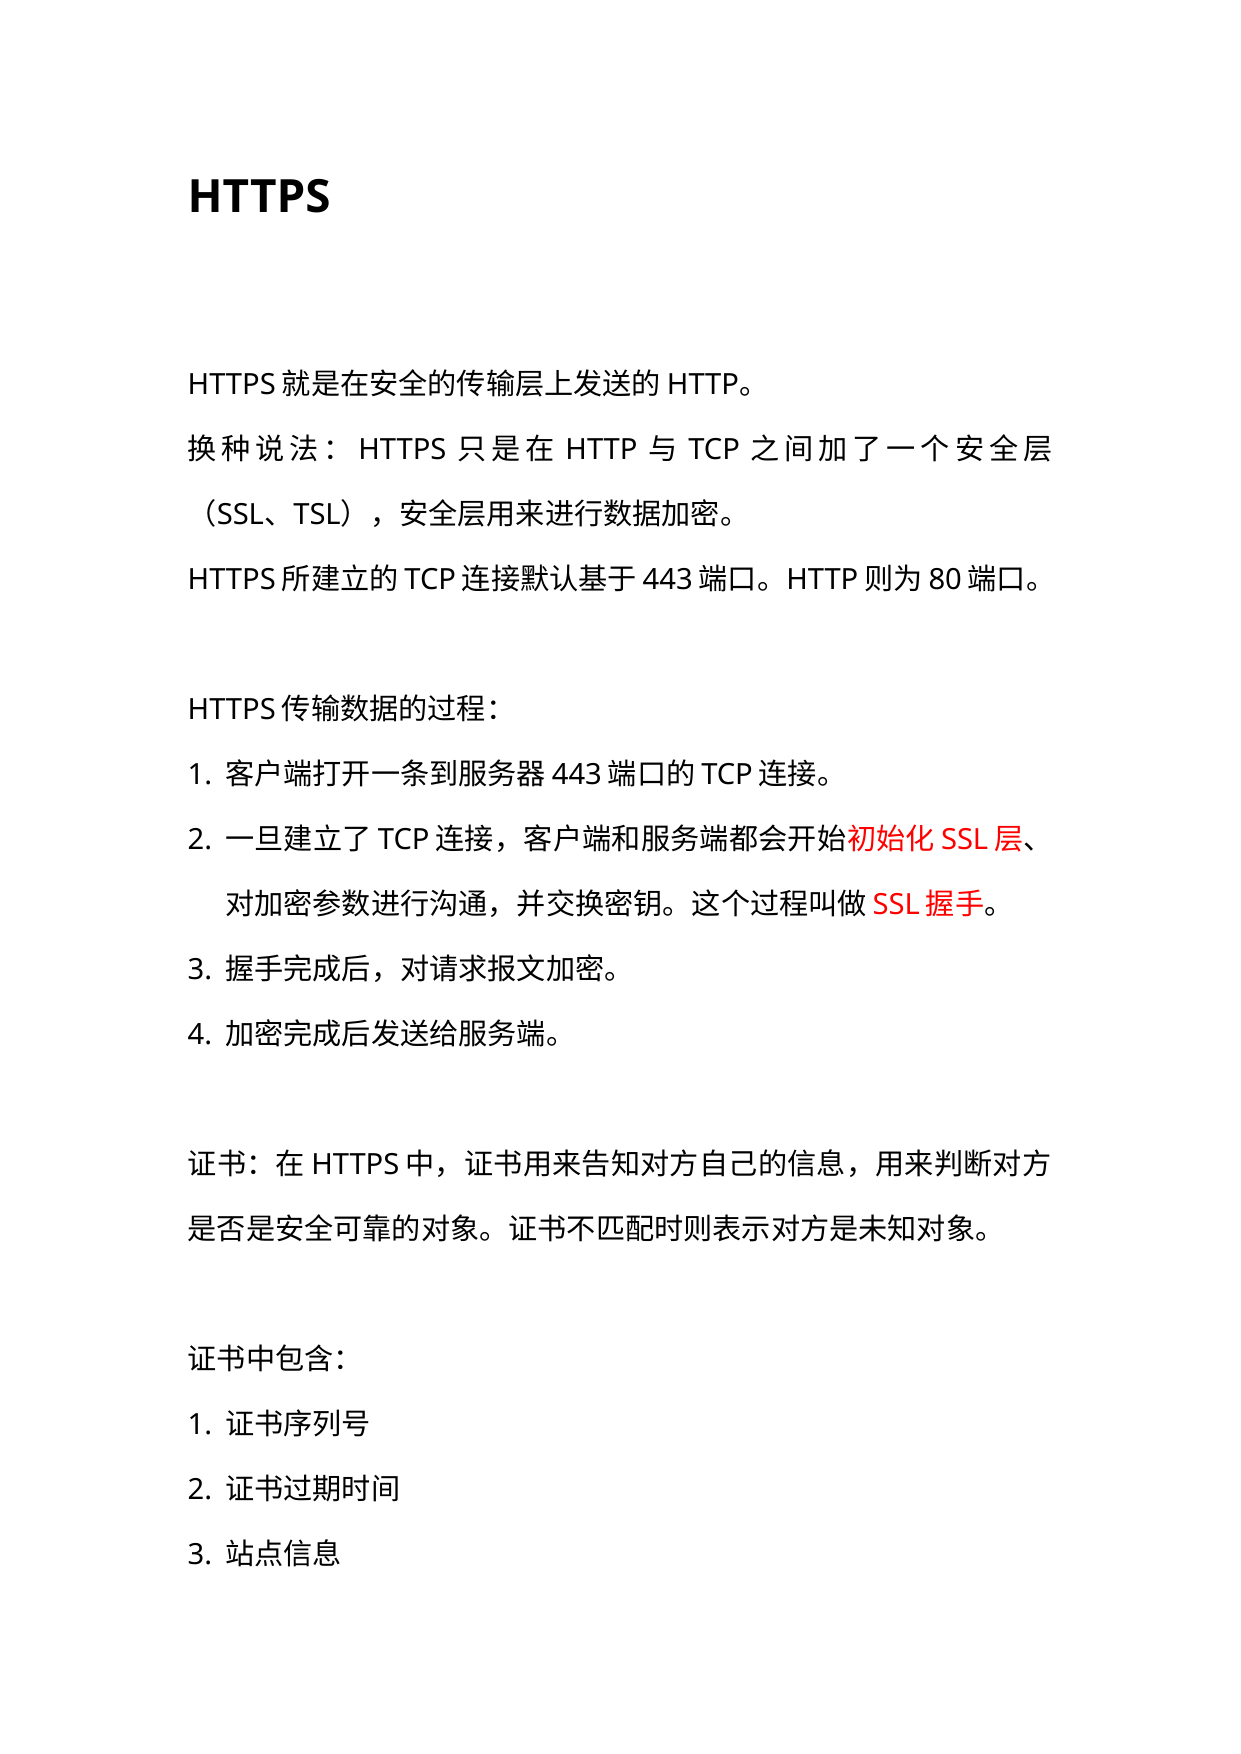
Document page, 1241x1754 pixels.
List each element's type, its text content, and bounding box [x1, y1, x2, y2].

text 证书中包含： [187, 1324, 1053, 1389]
list 证书过期时间 [187, 1454, 1053, 1519]
list 客户端打开一条到服务器443端口的TCP连接。 [187, 739, 1053, 804]
text HTTPS传输数据的过程： [187, 674, 1053, 739]
list 证书序列号 [187, 1389, 1053, 1454]
list 加密完成后发送给服务端。 [187, 999, 1053, 1064]
list 握手完成后，对请求报文加密。 [187, 934, 1053, 999]
text HTTPS就是在安全的传输层上发送的HTTP。 [187, 349, 1053, 414]
subtitle HTTPS [187, 162, 1053, 227]
list 一旦建立了TCP连接，客户端和服务端都会开始初始化SSL层、对加密参数进行沟通，并交换密钥。这个过程叫做SSL握手。 [187, 804, 1053, 934]
list 站点信息 [187, 1519, 1053, 1584]
text 换种说法：HTTPS只是在HTTP与TCP之间加了一个安全层（SSL、TSL），安全层用来进行数据加密。 [187, 414, 1053, 544]
text 证书：在HTTPS中，证书用来告知对方自己的信息，用来判断对方是否是安全可靠的对象。证书不匹配时则表示对方是未知对象。 [187, 1129, 1053, 1259]
text HTTPS所建立的TCP连接默认基于443端口。HTTP则为80端口。 [187, 544, 1053, 609]
